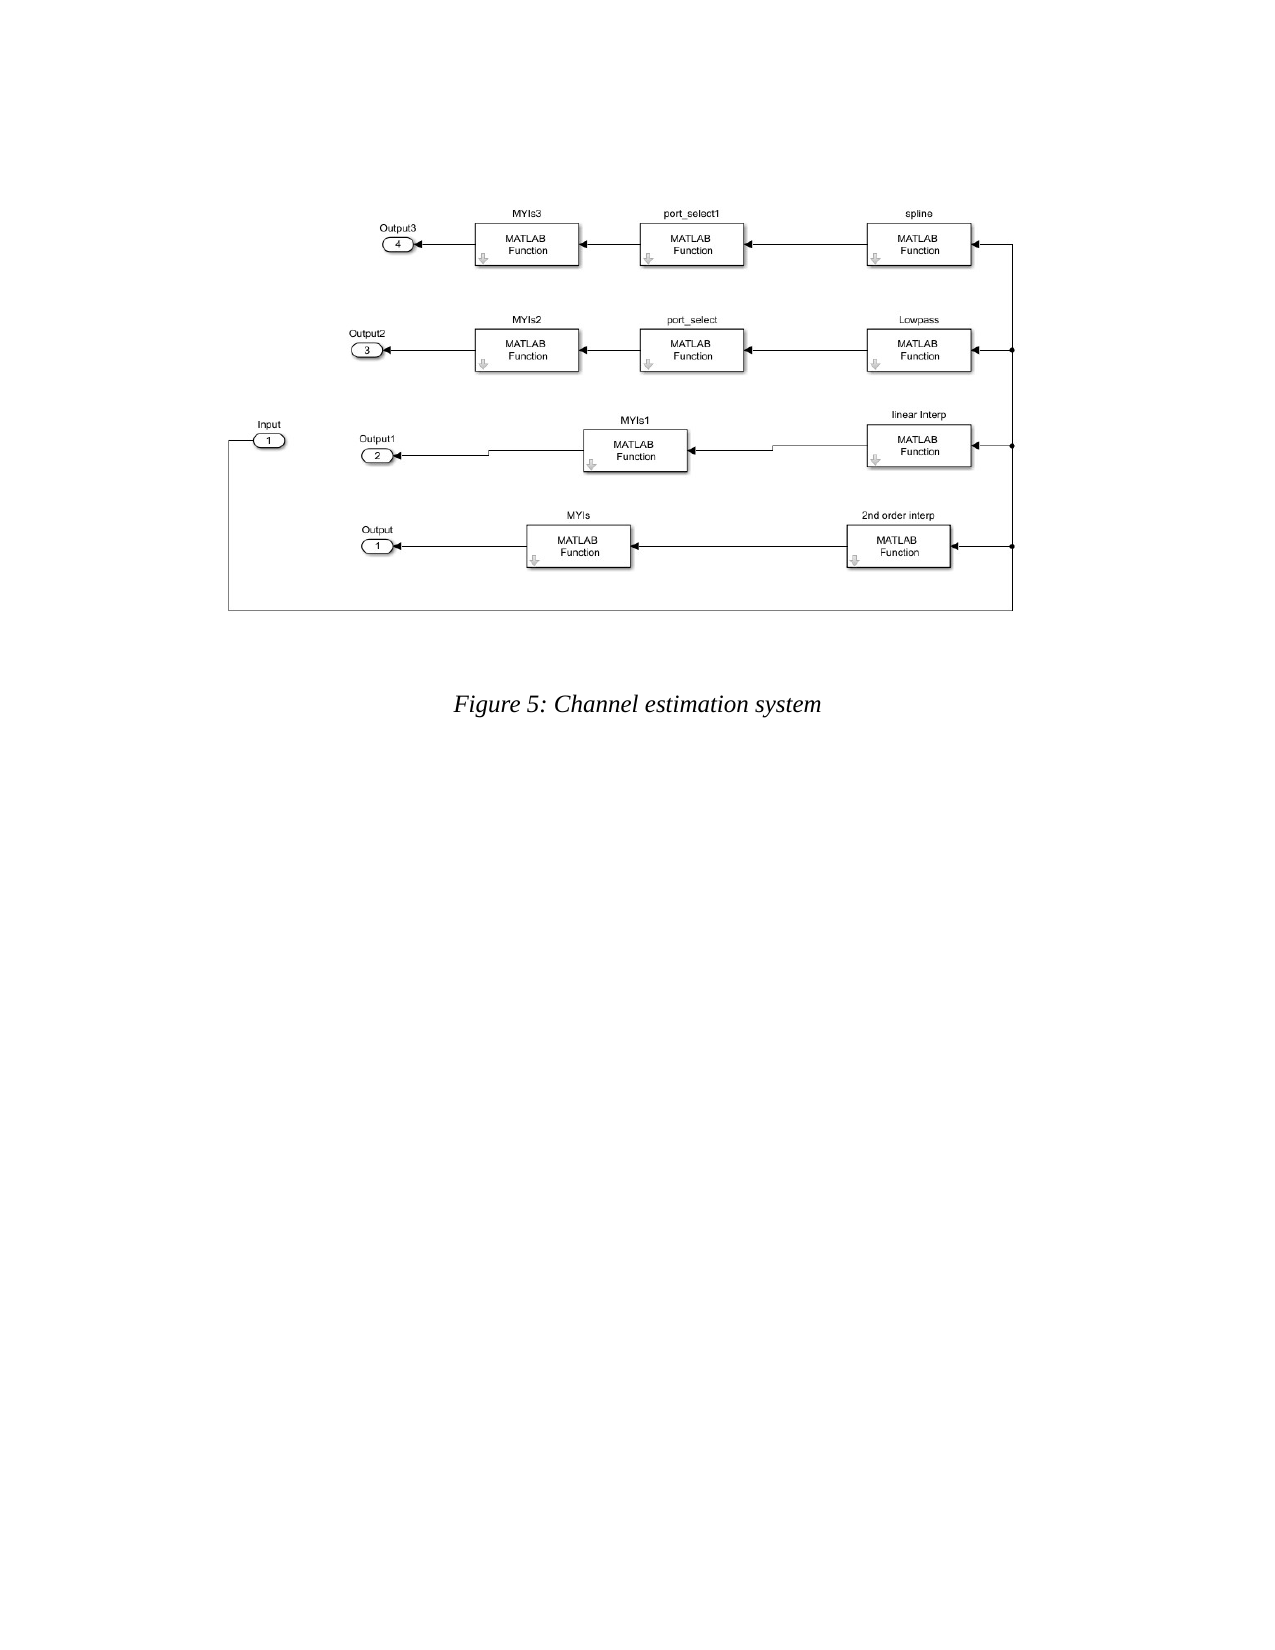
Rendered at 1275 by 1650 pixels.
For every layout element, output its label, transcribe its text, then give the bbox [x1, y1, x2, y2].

picture [181, 150, 1094, 685]
